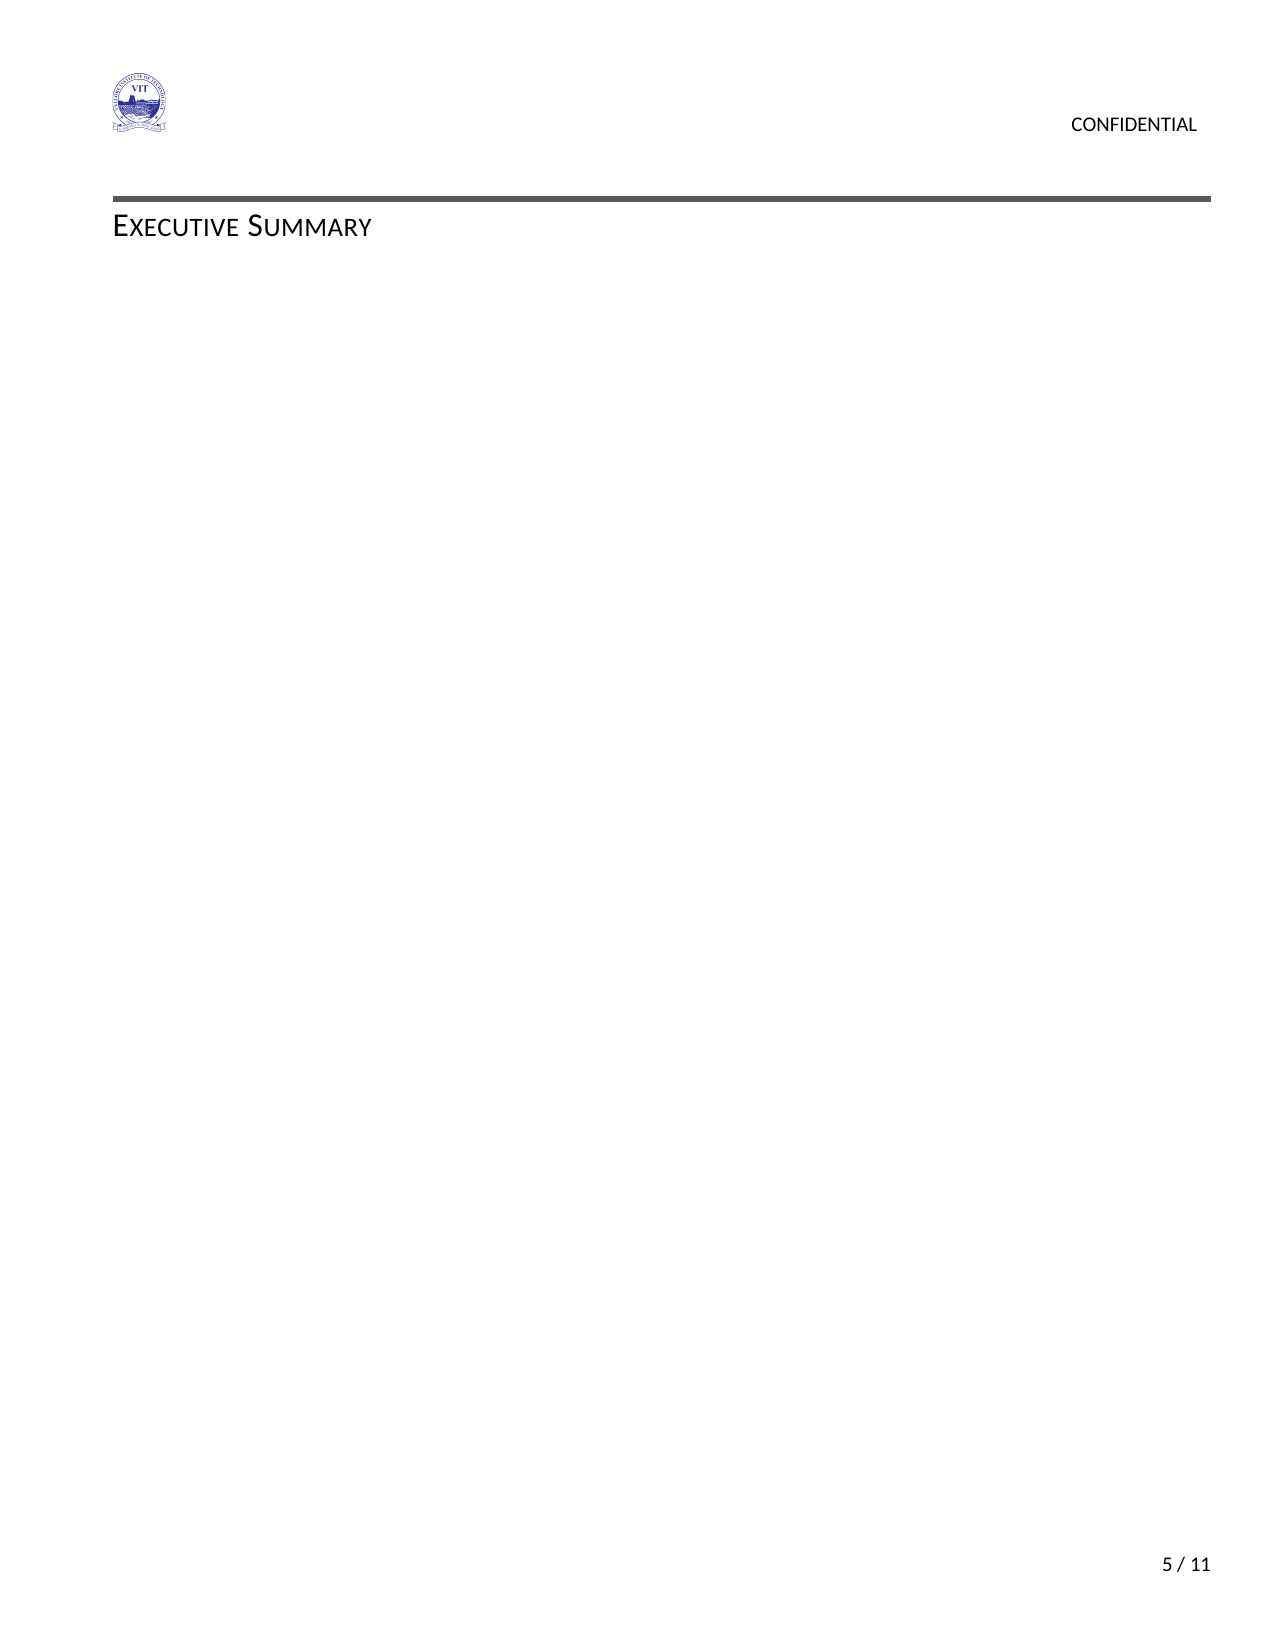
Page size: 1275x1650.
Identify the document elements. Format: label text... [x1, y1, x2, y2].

picture [112, 73, 166, 132]
subtitle Executive Summary [112, 197, 1211, 244]
